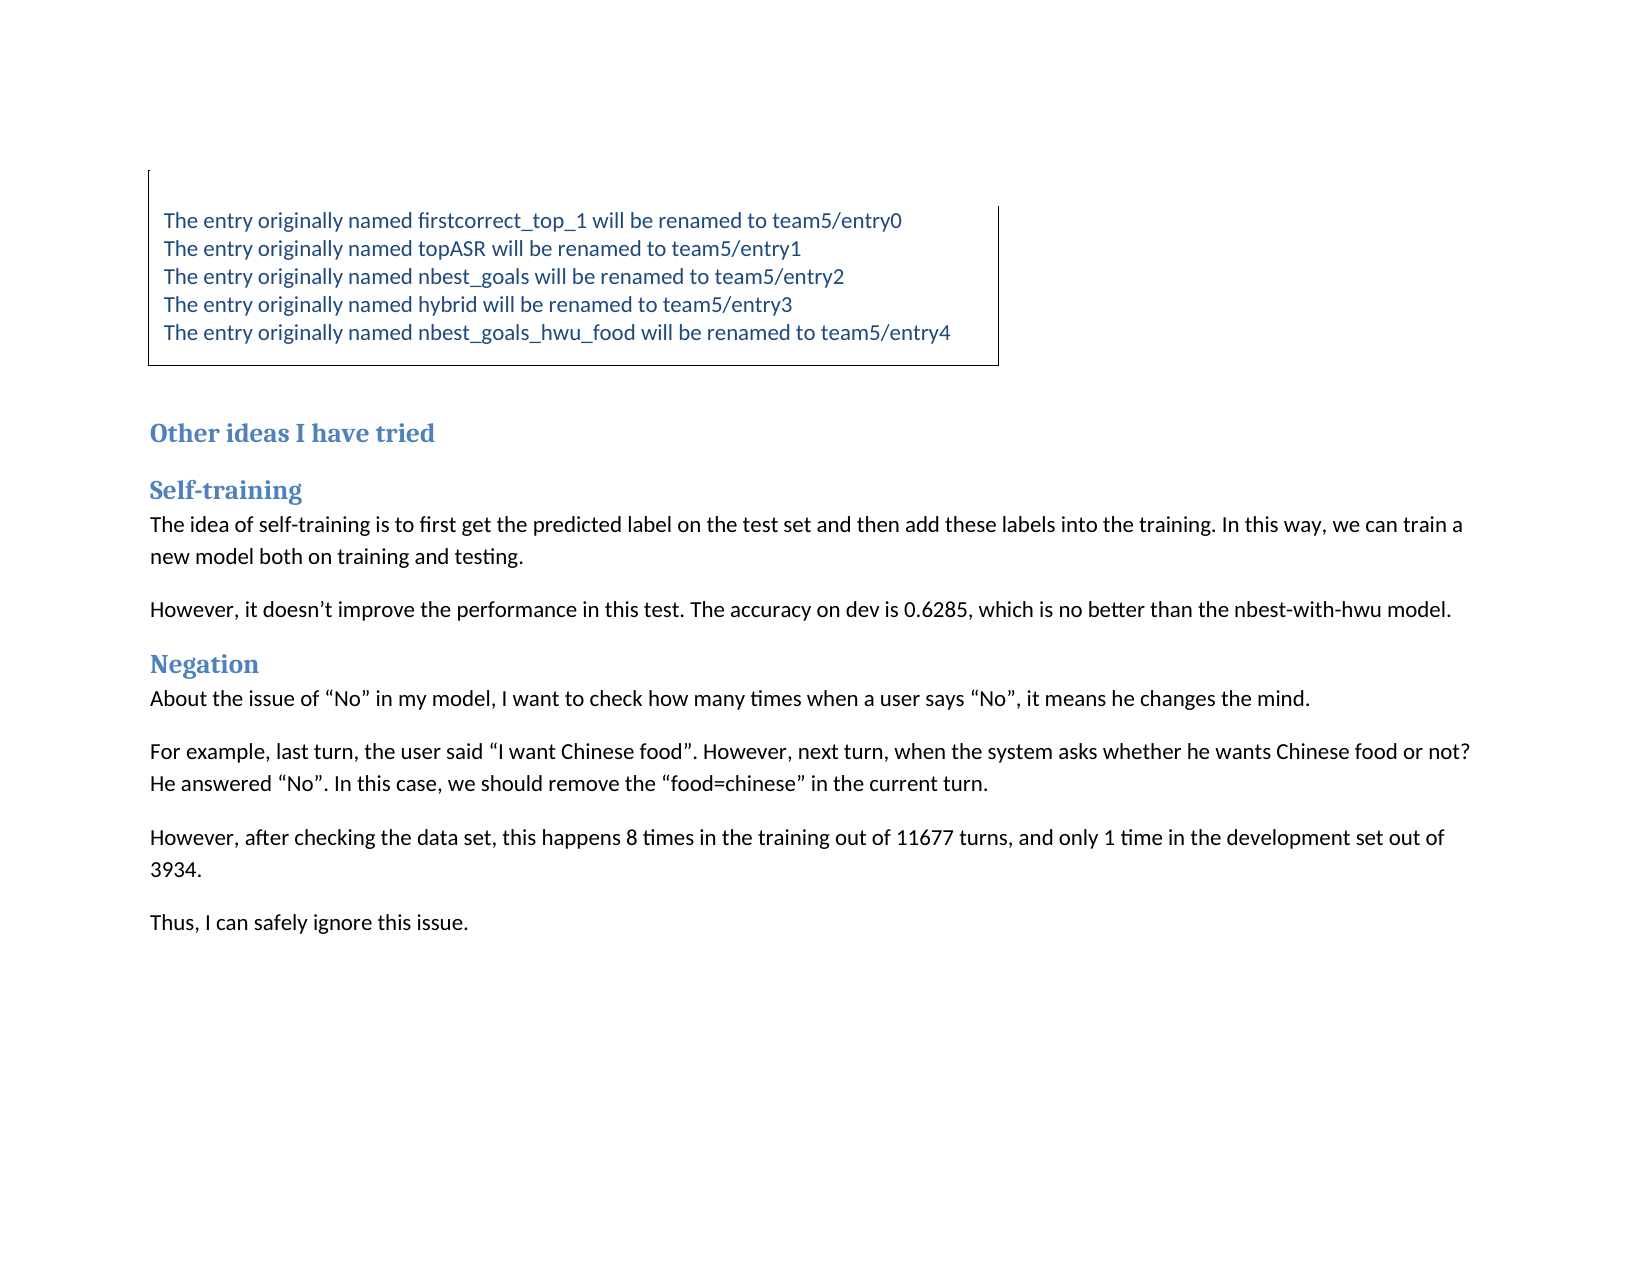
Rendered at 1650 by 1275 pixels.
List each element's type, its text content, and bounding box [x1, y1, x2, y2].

text The idea of self-training is to first get the predicted label on the test set and then add these labels into the training. In this way, we can train a new model both on training and testing. [150, 510, 1500, 571]
subtitle Negation [150, 649, 1500, 680]
subtitle Other ideas I have tried [150, 418, 1500, 449]
text For example, last turn, the user said “I want Chinese food”. However, next turn, when the system asks whether he wants Chinese food or not? He answered “No”. In this case, we should remove the “food=chinese” in the current turn. [150, 737, 1500, 798]
text However, it doesn’t improve the performance in this test. The accuracy on dev is 0.6285, which is no better than the nbest-with-hwu model. [150, 596, 1500, 624]
text Thus, I can safely ignore this issue. [150, 908, 1500, 936]
text However, after checking the data set, this happens 8 times in the training out of 11677 turns, and only 1 time in the development set out of 3934. [150, 823, 1500, 883]
text About the issue of “No” in my model, I want to check how many times when a user says “No”, it means he changes the mind. [150, 684, 1500, 712]
subtitle Self-training [150, 475, 1500, 506]
